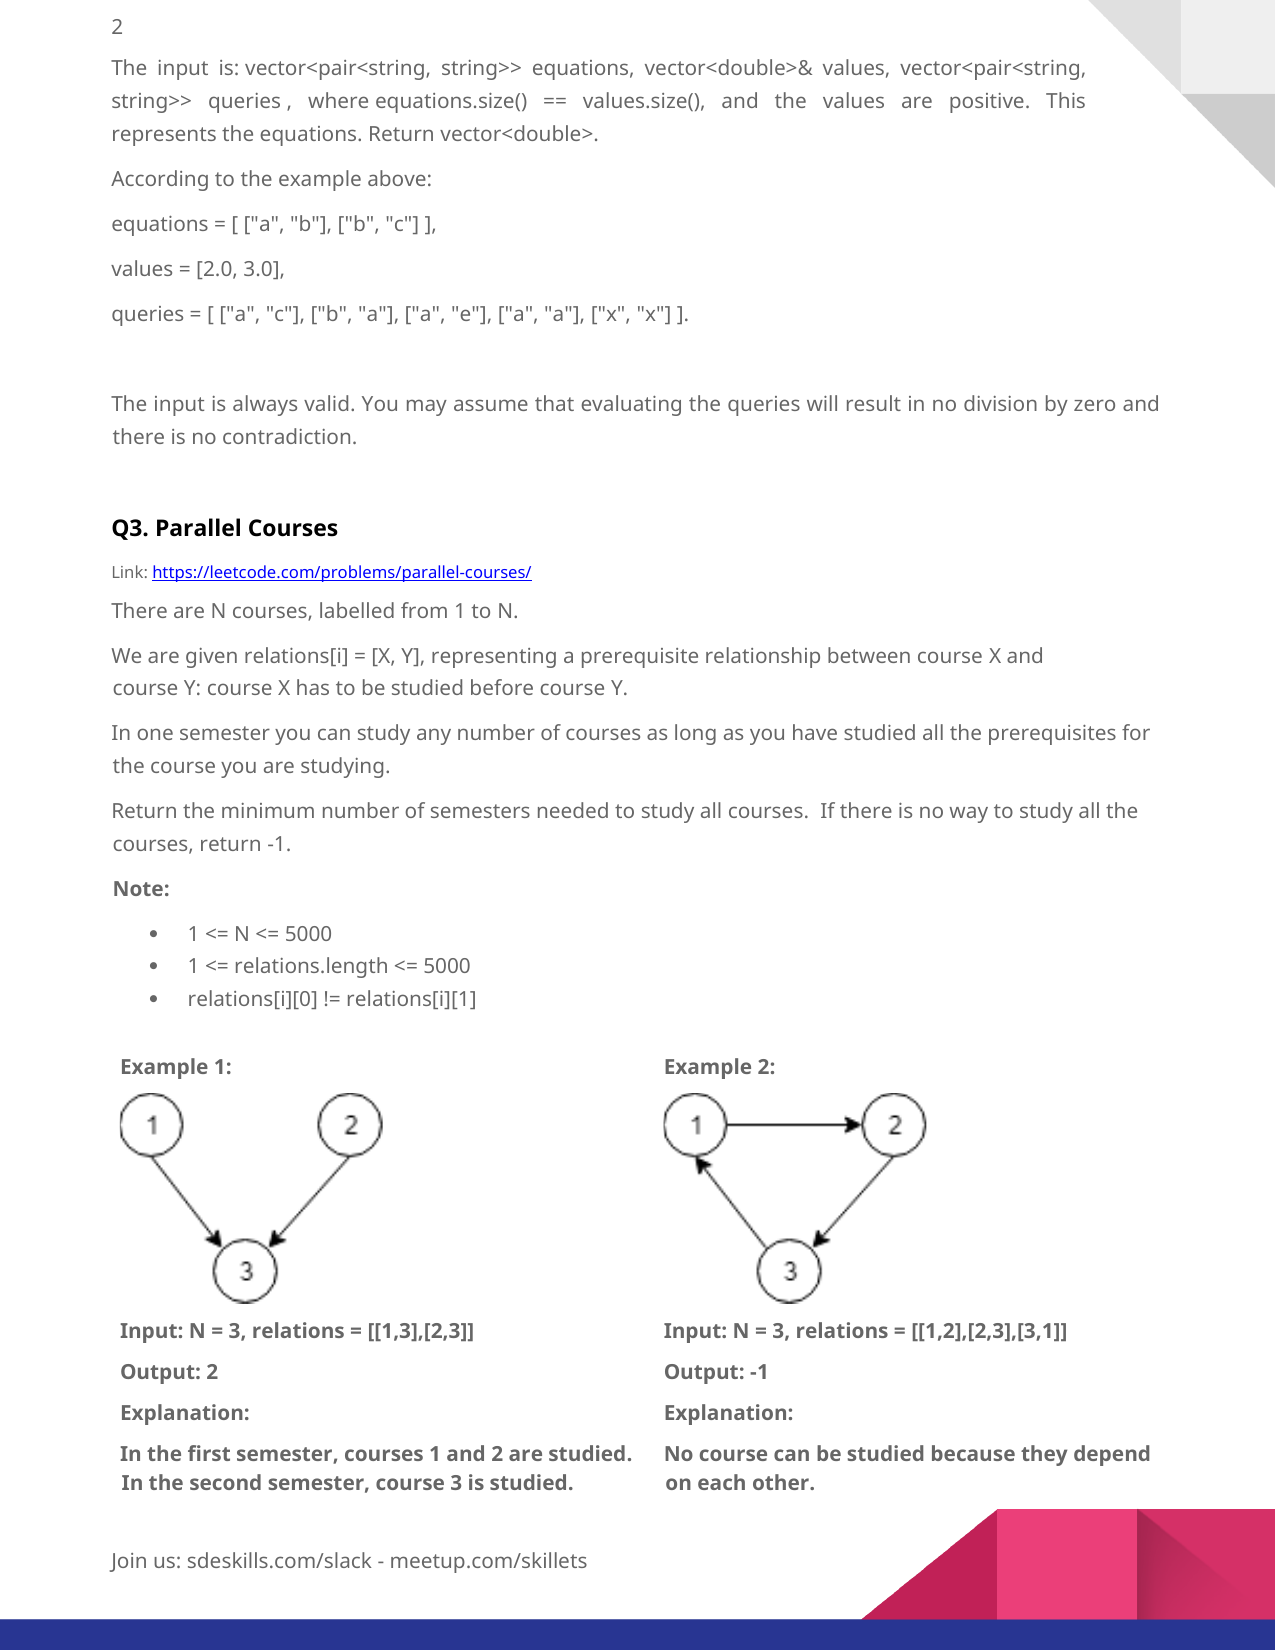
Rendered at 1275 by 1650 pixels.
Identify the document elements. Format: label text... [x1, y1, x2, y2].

text queries = [ ["a", "c"], ["b", "a"], ["a", "e"], ["a", "a"], ["x", "x"] ]. [111, 299, 1162, 327]
text values = [2.0, 3.0], [111, 254, 1162, 282]
text Link: https://leetcode.com/problems/parallel-courses/ [111, 561, 1162, 583]
picture [119, 1093, 383, 1304]
picture [0, 1507, 1275, 1650]
text We are given relations[i] = [X, Y], representing a prerequisite relationship between course X and course Y: course X has to be studied before course Y. [111, 641, 1162, 702]
list relations[i][0] != relations[i][1] [150, 984, 1162, 1013]
picture [663, 1093, 927, 1304]
list 1 <= N <= 5000 [150, 919, 1162, 947]
text There are N courses, labelled from 1 to N. [111, 596, 1162, 624]
text Return the minimum number of semesters needed to study all courses. If there is no way to study all the courses, return -1. [111, 796, 1162, 857]
text The input is always valid. You may assume that evaluating the queries will result in no division by zero and there is no contradiction. [111, 389, 1162, 450]
text The input is: vector<pair<string, string>> equations, vector<double>& values, vector<pair<string, string>> queries , where equations.size() == values.size(), and the values are positive. This represents the equations. Return vector<double>. [111, 53, 1162, 147]
text In one semester you can study any number of courses as long as you have studied all the prerequisites for the course you are studying. [111, 718, 1162, 779]
picture [1087, 0, 1275, 188]
table_header Example 2: Input: N = 3, relations = [[1,2],[2,3],[3,1]] Output: -1 Explanation: No course can be studied because they depend on each other. [656, 1029, 1162, 1519]
subtitle Q3. Parallel Courses [111, 512, 1162, 543]
text According to the example above: [111, 164, 1162, 192]
list 1 <= relations.length <= 5000 [150, 952, 1162, 980]
text equations = [ ["a", "b"], ["b", "c"] ], [111, 209, 1162, 237]
text Note: [112, 874, 1162, 902]
